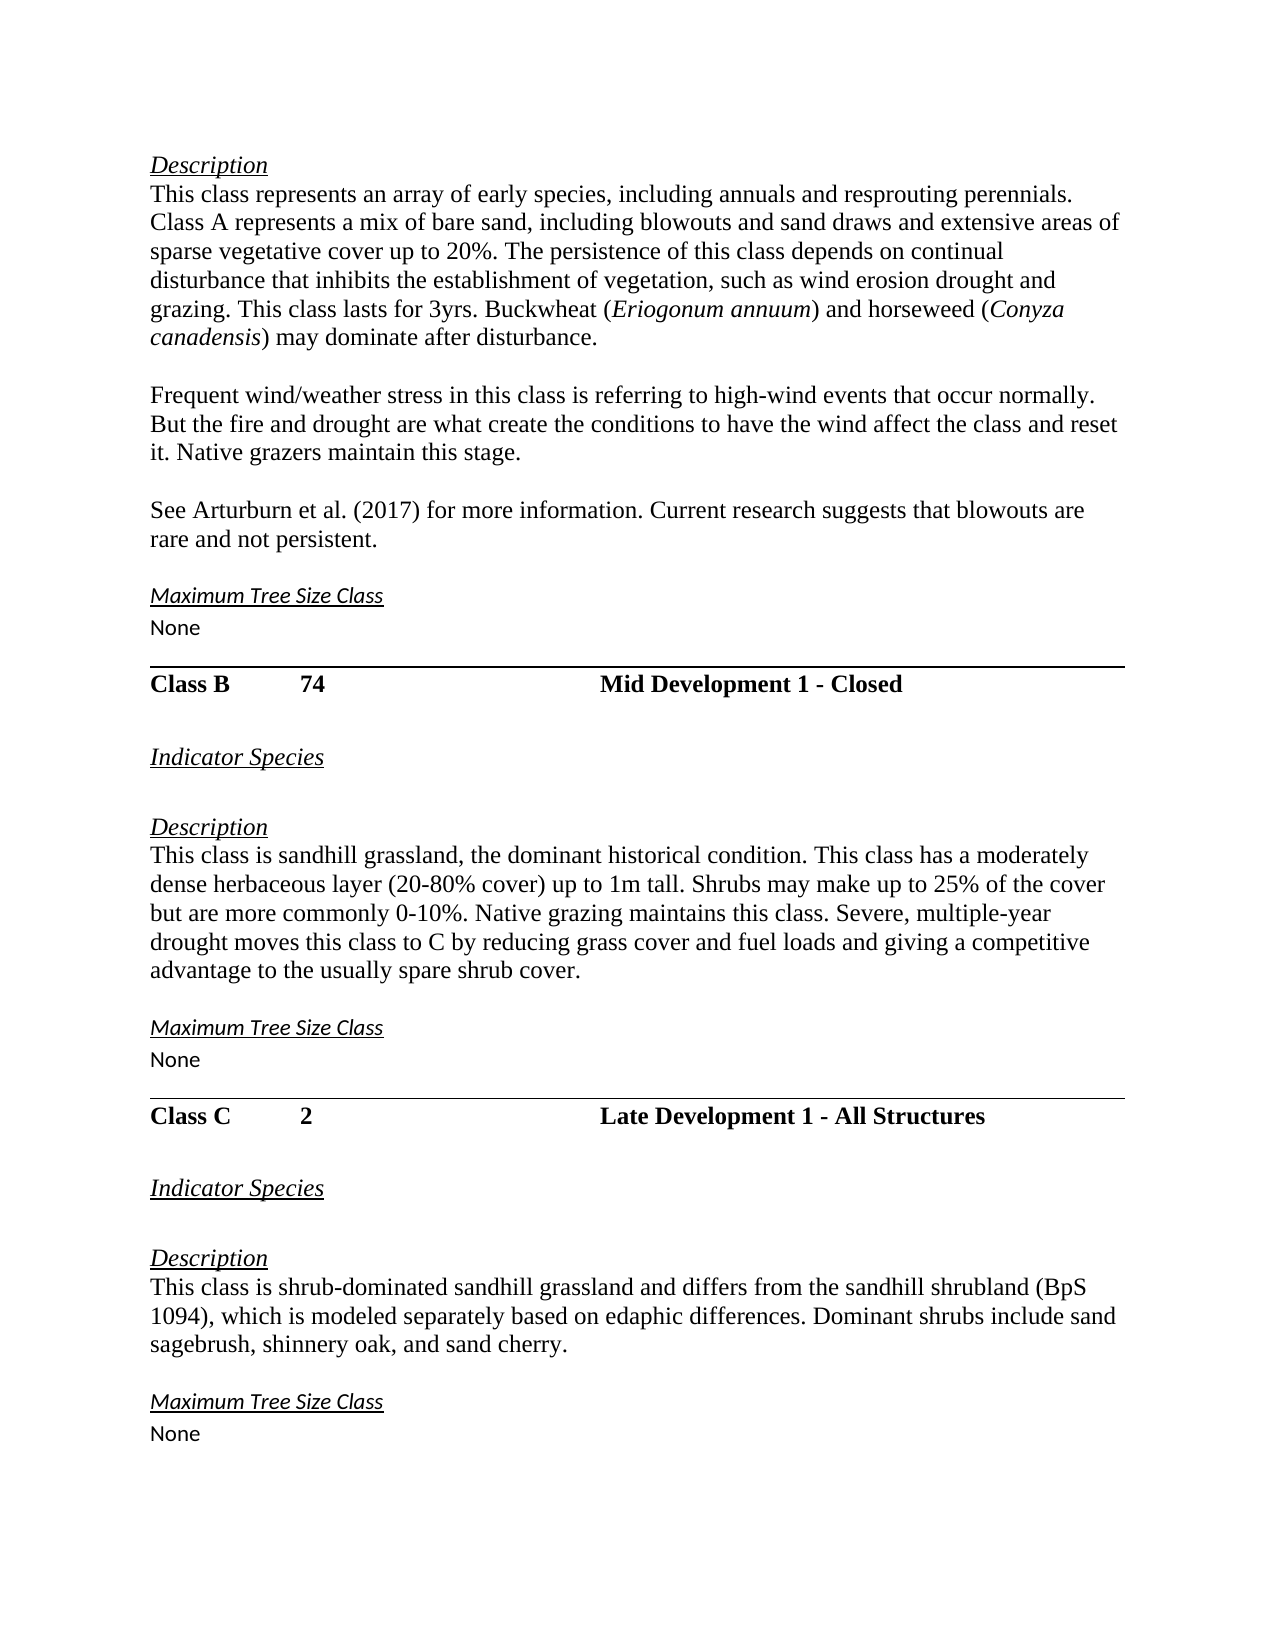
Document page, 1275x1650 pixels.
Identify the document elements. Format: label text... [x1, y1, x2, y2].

text Frequent wind/weather stress in this class is referring to high-wind events that occur normally. But the fire and drought are what create the conditions to have the wind affect the class and reset it. Native grazers maintain this stage. [150, 380, 1125, 466]
text Description [150, 150, 1125, 179]
text See Arturburn et al. (2017) for more information. Current research suggests that blowouts are rare and not persistent. [150, 495, 1125, 552]
text Class B 74 Mid Development 1 - Closed [150, 668, 1125, 698]
text Maximum Tree Size ClassNone [150, 581, 1125, 641]
text Indicator Species [150, 1173, 1125, 1202]
text Description [150, 812, 1125, 840]
text This class is sandhill grassland, the dominant historical condition. This class has a moderately dense herbaceous layer (20-80% cover) up to 1m tall. Shrubs may make up to 25% of the cover but are more commonly 0-10%. Native grazing maintains this class. Severe, multiple-year drought moves this class to C by reducing grass cover and fuel loads and giving a competitive advantage to the usually spare shrub cover. [150, 840, 1125, 984]
text Class C 2 Late Development 1 - All Structures [150, 1099, 1125, 1130]
text Maximum Tree Size ClassNone [150, 1387, 1125, 1447]
text Indicator Species [150, 742, 1125, 770]
text Description [150, 1243, 1125, 1272]
text This class is shrub-dominated sandhill grassland and differs from the sandhill shrubland (BpS 1094), which is modeled separately based on edaphic differences. Dominant shrubs include sand sagebrush, shinnery oak, and sand cherry. [150, 1272, 1125, 1358]
text Maximum Tree Size ClassNone [150, 1013, 1125, 1073]
text This class represents an array of early species, including annuals and resprouting perennials. Class A represents a mix of bare sand, including blowouts and sand draws and extensive areas of sparse vegetative cover up to 20%. The persistence of this class depends on continual disturbance that inhibits the establishment of vegetation, such as wind erosion drought and grazing. This class lasts for 3yrs. Buckwheat (Eriogonum annuum) and horseweed (Conyza canadensis) may dominate after disturbance. [150, 179, 1125, 351]
